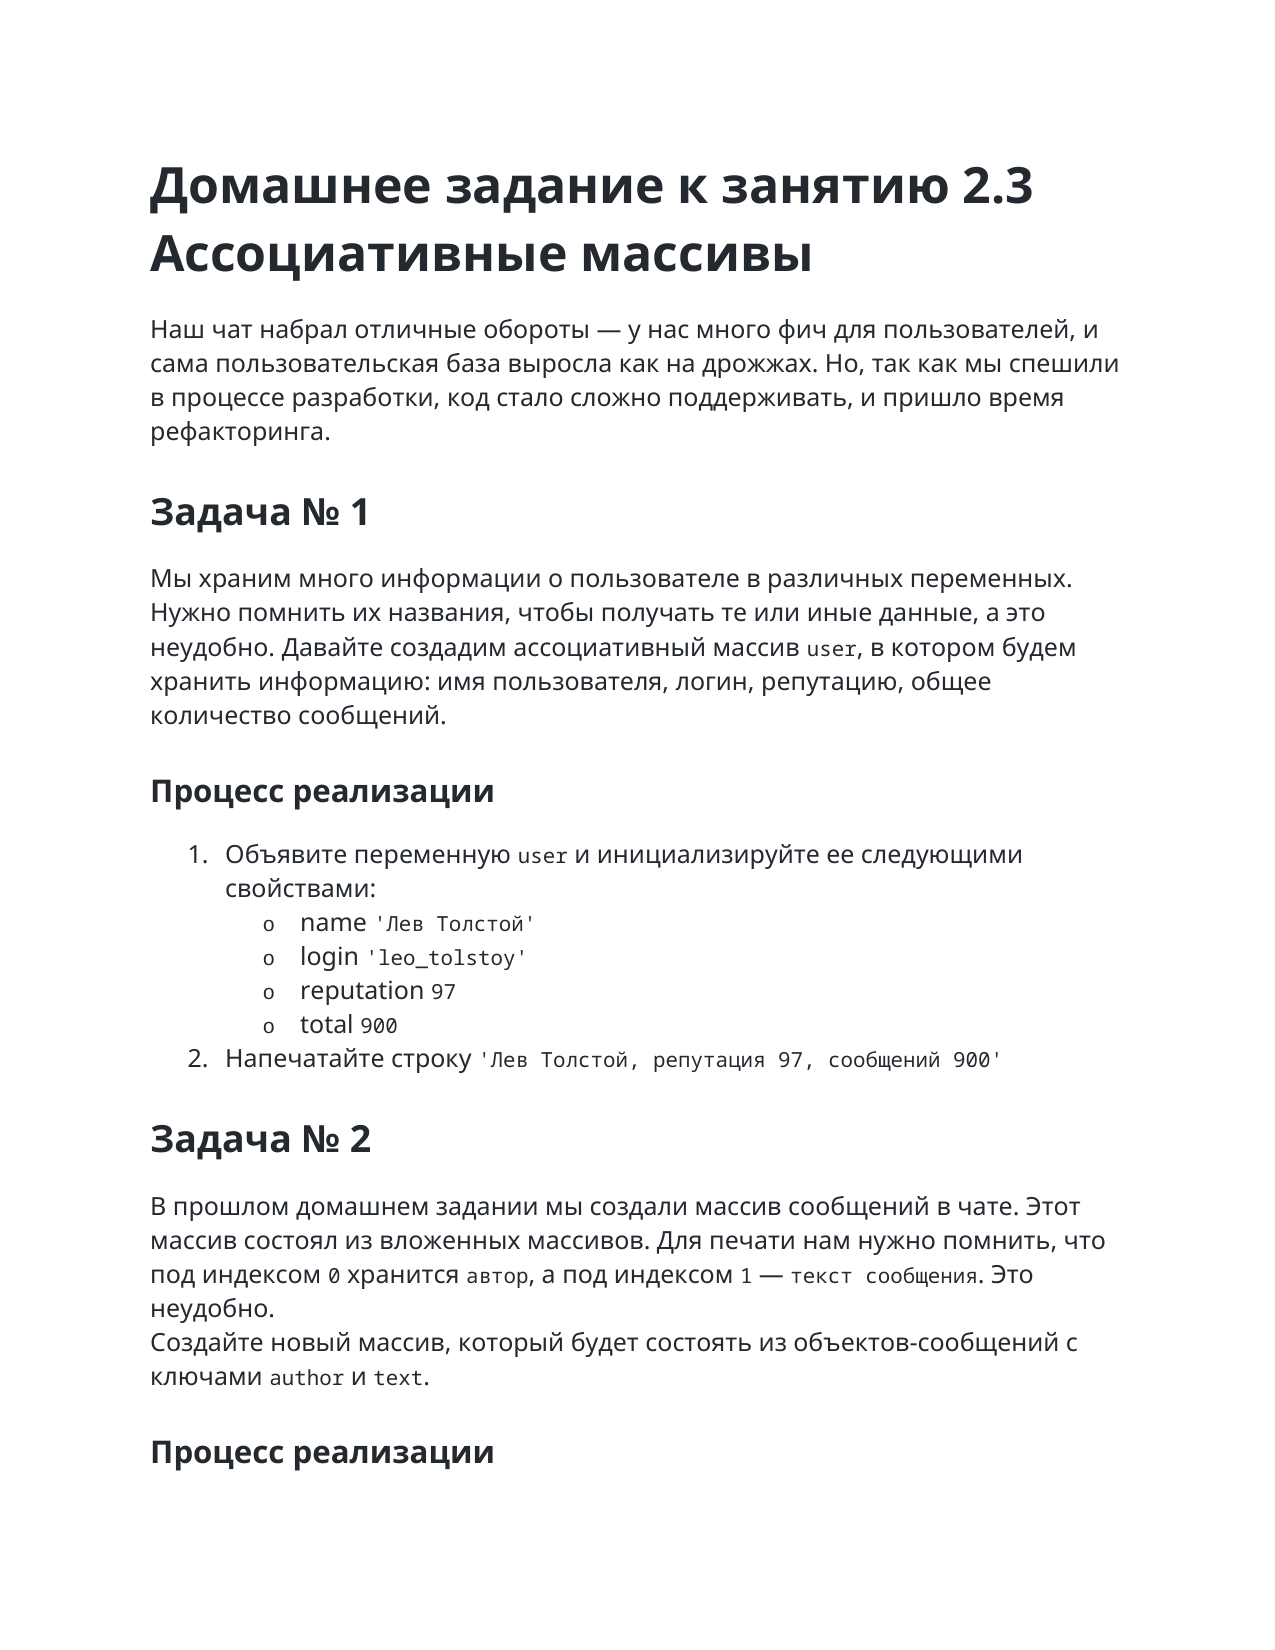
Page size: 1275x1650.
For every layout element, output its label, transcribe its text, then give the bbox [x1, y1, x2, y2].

text Задача № 1 [150, 485, 1125, 536]
list login 'leo_tolstoy' [262, 939, 1125, 973]
text Задача № 2 [150, 1112, 1125, 1163]
text Наш чат набрал отличные обороты — у нас много фич для пользователей, и сама пользовательская база выросла как на дрожжах. Но, так как мы спешили в процессе разработки, код стало сложно поддерживать, и пришло время рефакторинга. [150, 311, 1125, 447]
text Создайте новый массив, который будет состоять из объектов-сообщений с ключами author и text. [150, 1325, 1125, 1393]
list total 900 [262, 1007, 1125, 1041]
list Напечатайте строку 'Лев Толстой, репутация 97, сообщений 900' [187, 1041, 1125, 1075]
text Процесс реализации [150, 1430, 1125, 1473]
list Объявите переменную user и инициализируйте ее следующими свойствами: [187, 836, 1125, 904]
text В прошлом домашнем задании мы создали массив сообщений в чате. Этот массив состоял из вложенных массивов. Для печати нам нужно помнить, что под индексом 0 хранится автор, а под индексом 1 — текст сообщения. Это неудобно. [150, 1188, 1125, 1325]
list reputation 97 [262, 973, 1125, 1007]
text Домашнее задание к занятию 2.3 Ассоциативные массивы [150, 150, 1125, 286]
text Мы храним много информации о пользователе в различных переменных. Нужно помнить их названия, чтобы получать те или иные данные, а это неудобно. Давайте создадим ассоциативный массив user, в котором будем хранить информацию: имя пользователя, логин, репутацию, общее количество сообщений. [150, 561, 1125, 731]
list name 'Лев Толстой' [262, 904, 1125, 939]
text Процесс реализации [150, 769, 1125, 811]
